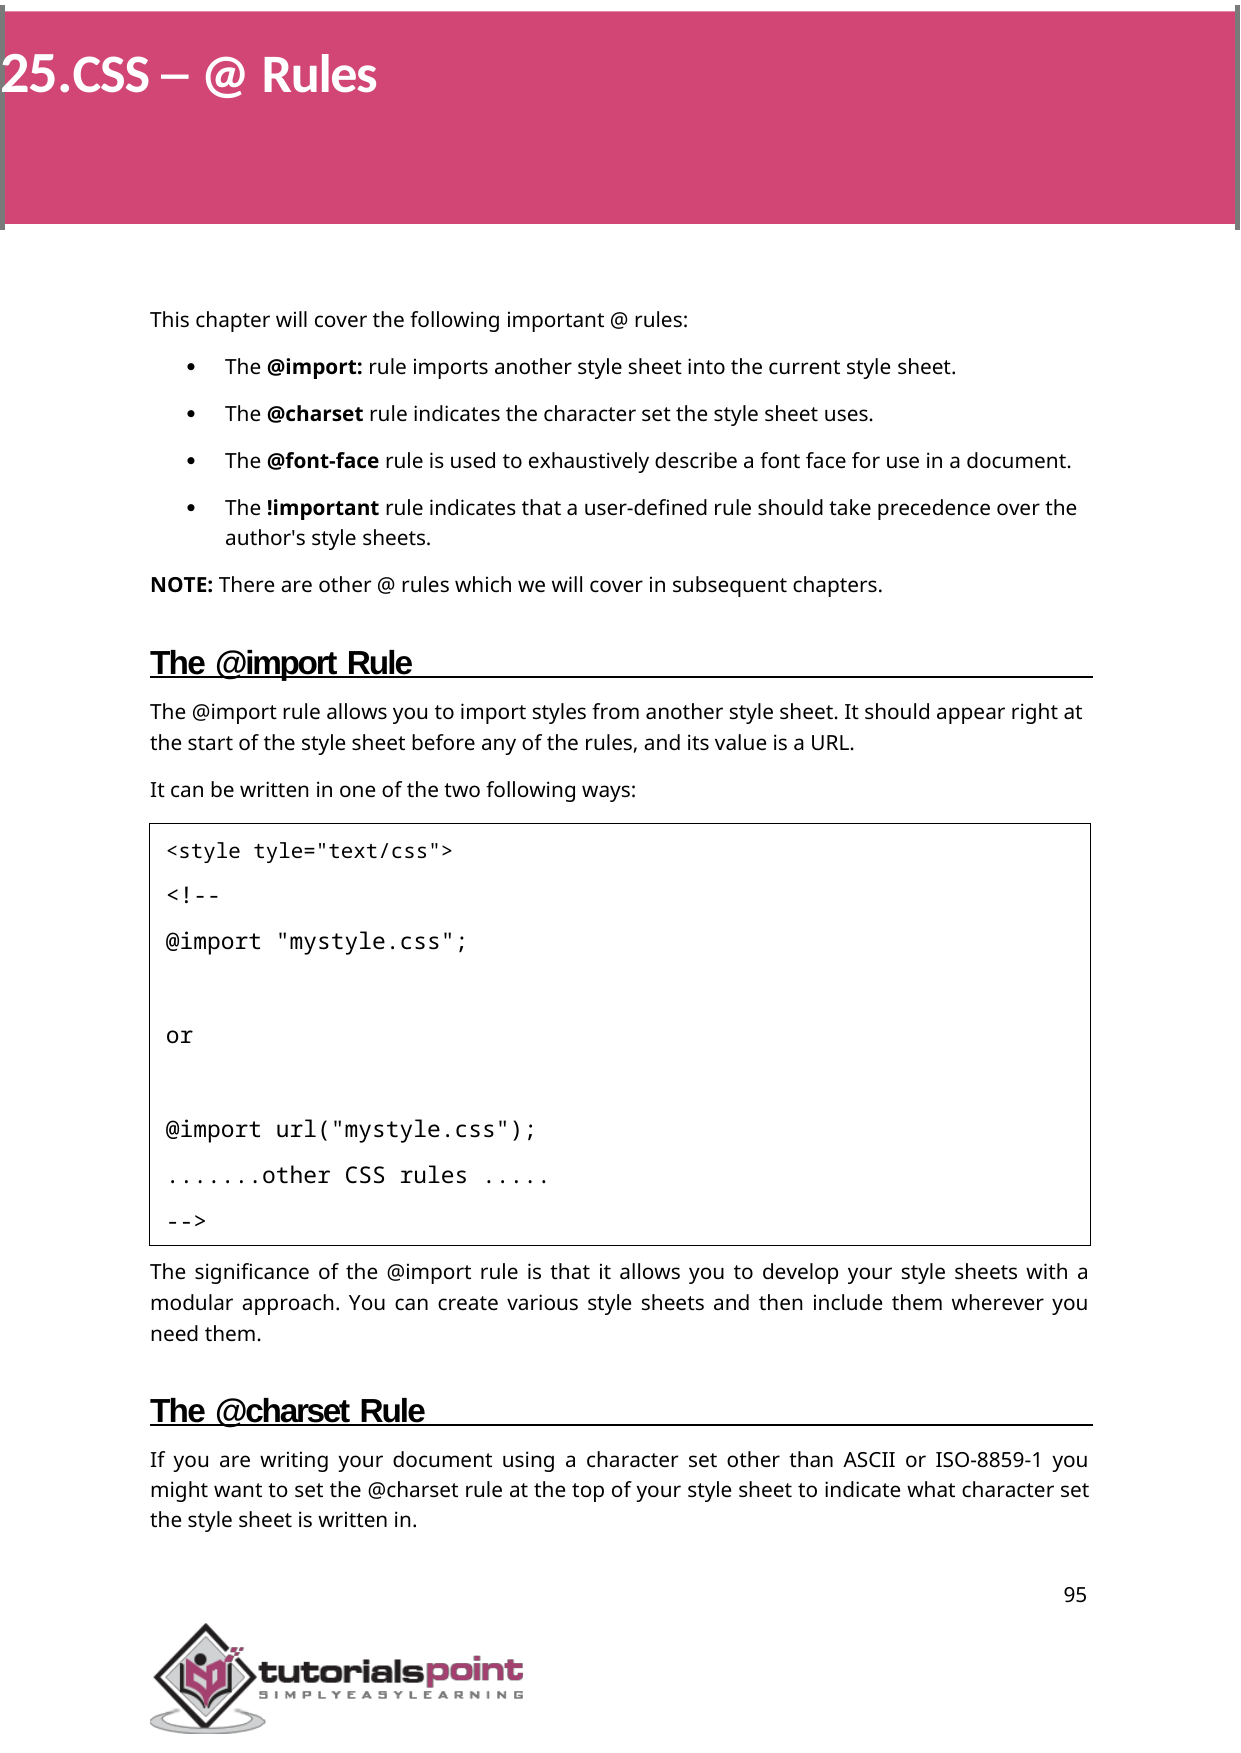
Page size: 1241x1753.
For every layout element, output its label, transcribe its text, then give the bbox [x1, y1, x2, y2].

text The @import rule allows you to import styles from another style sheet. It should appear right at the start of the style sheet before any of the rules, and its value is a URL. [150, 697, 1091, 756]
subtitle The @import Rule [150, 643, 1240, 681]
text This chapter will cover the following important @ rules: [150, 305, 1240, 333]
list The @charset rule indicates the character set the style sheet uses. [187, 399, 1240, 427]
text NOTE: There are other @ rules which we will cover in subsequent chapters. [150, 570, 1240, 599]
text If you are writing your document using a character set other than ASCII or ISO-8859-1 you might want to set the @charset rule at the top of your style sheet to indicate what character set the style sheet is written in. [150, 1445, 1091, 1534]
list The @font-face rule is used to exhaustively describe a font face for use in a document. [187, 446, 1090, 474]
text It can be written in one of the two following ways: [150, 775, 1240, 803]
text The significance of the @import rule is that it allows you to develop your style sheets with a modular approach. You can create various style sheets and then include them wherever you need them. [150, 1246, 1090, 1347]
text The significance of the @import rule is that it allows you to develop your style sheets with a modular approach. You can create various style sheets and then include them wherever you need them. [150, 829, 1090, 1245]
subtitle The @charset Rule [150, 1391, 1240, 1429]
list The !important rule indicates that a user-defined rule should take precedence over the author's style sheets. [187, 493, 1090, 552]
picture [150, 1623, 524, 1734]
list The @import: rule imports another style sheet into the current style sheet. [187, 352, 1240, 381]
